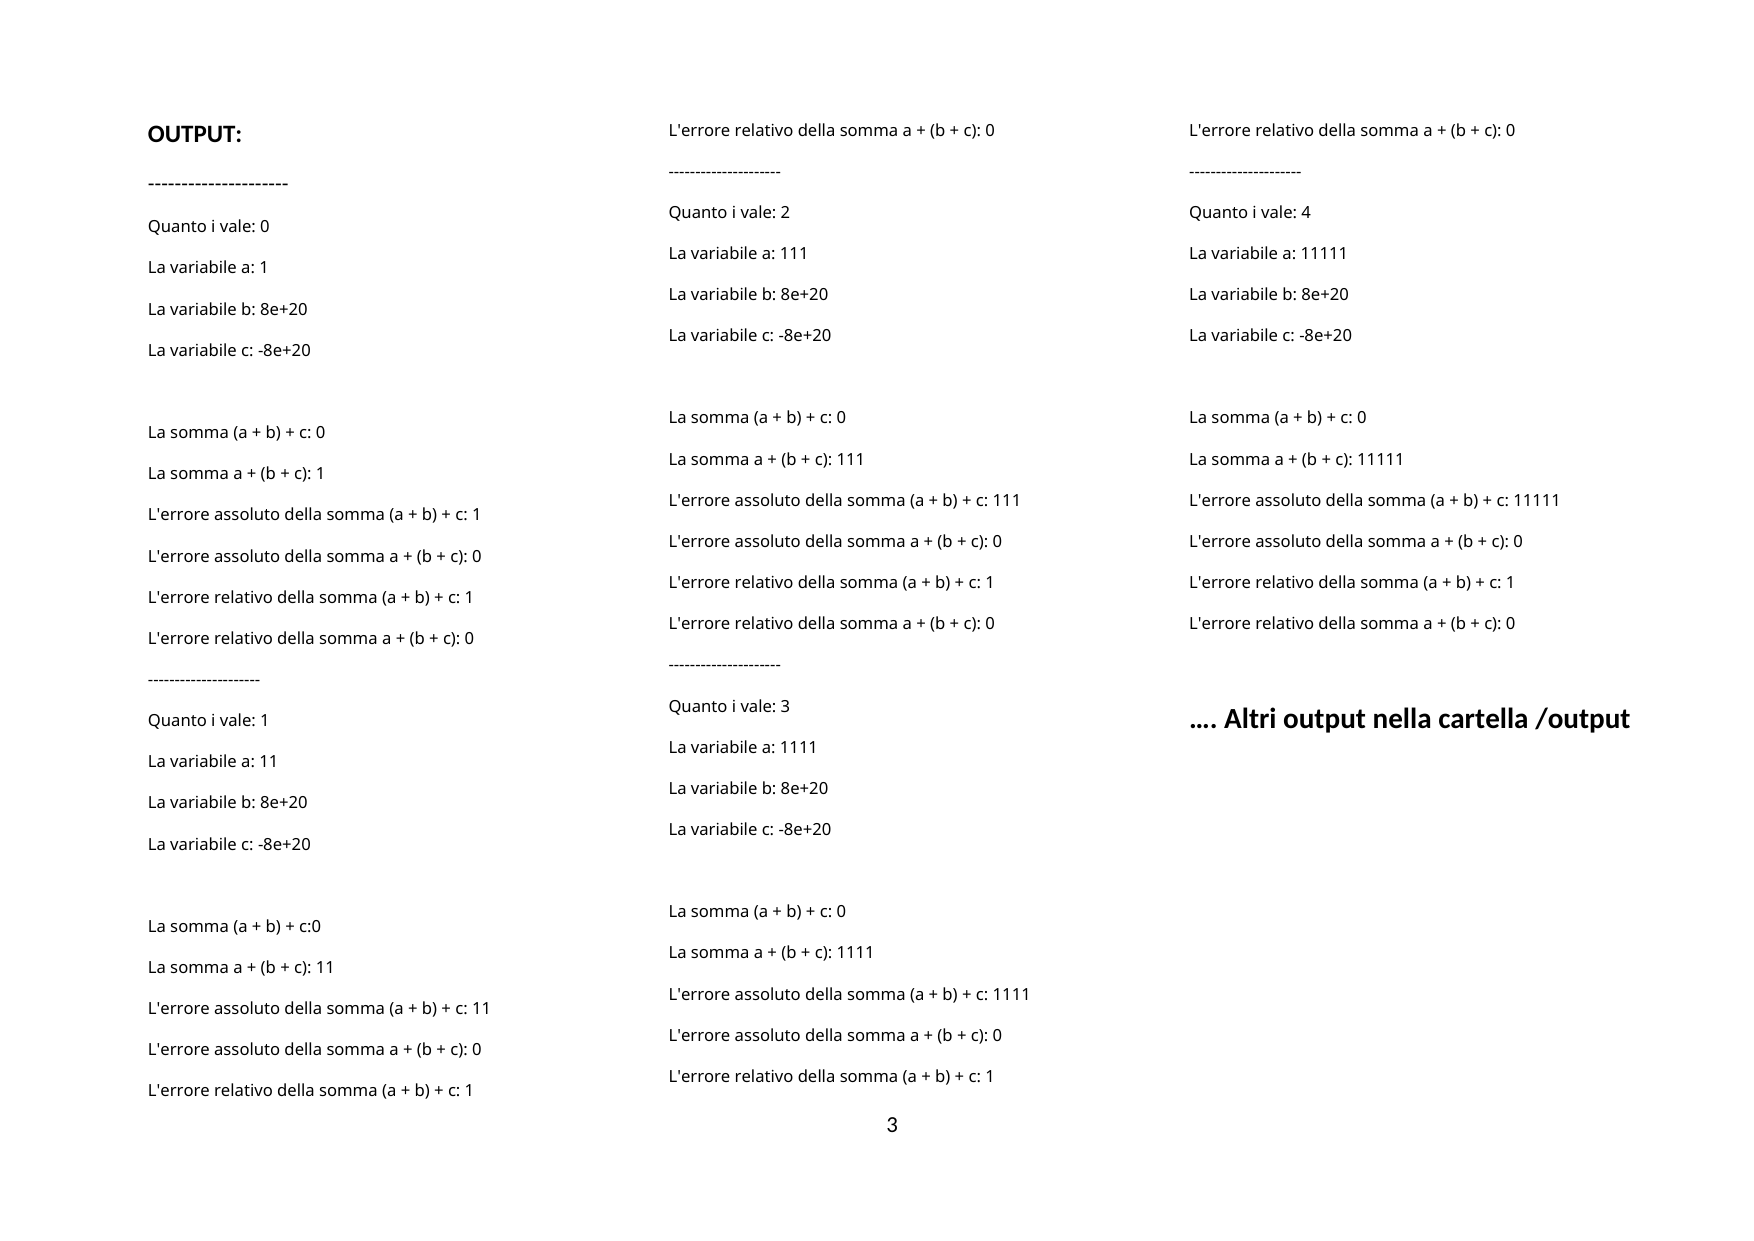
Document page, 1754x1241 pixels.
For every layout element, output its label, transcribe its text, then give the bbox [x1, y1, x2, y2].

text L'errore assoluto della somma (a + b) + c: 1 [148, 503, 594, 526]
text L'errore assoluto della somma (a + b) + c: 1111 [668, 982, 1115, 1005]
text L'errore assoluto della somma (a + b) + c: 111 [668, 488, 1115, 511]
text La somma a + (b + c): 1 [148, 462, 594, 484]
text L'errore relativo della somma (a + b) + c: 1 [668, 571, 1115, 593]
text L'errore assoluto della somma a + (b + c): 0 [148, 1038, 594, 1061]
text La variabile b: 8e+20 [1189, 283, 1636, 305]
text L'errore assoluto della somma a + (b + c): 0 [1189, 529, 1636, 552]
text L'errore assoluto della somma a + (b + c): 0 [668, 529, 1115, 552]
text L'errore relativo della somma (a + b) + c: 1 [148, 1079, 594, 1102]
text La variabile c: -8e+20 [668, 818, 1115, 840]
text Quanto i vale: 1 [148, 709, 594, 731]
text Quanto i vale: 0 [148, 215, 594, 238]
text L'errore relativo della somma a + (b + c): 0 [148, 626, 594, 649]
text La variabile a: 1111 [668, 735, 1115, 758]
text OUTPUT: [148, 118, 594, 149]
text L'errore assoluto della somma a + (b + c): 0 [148, 544, 594, 567]
text La variabile b: 8e+20 [148, 297, 594, 320]
text Quanto i vale: 2 [668, 200, 1115, 223]
text L'errore assoluto della somma (a + b) + c: 11111 [1189, 488, 1636, 511]
text --------------------- [668, 653, 1115, 676]
text La variabile c: -8e+20 [668, 324, 1115, 347]
text La variabile c: -8e+20 [148, 832, 594, 855]
text La somma a + (b + c): 1111 [668, 941, 1115, 964]
text L'errore relativo della somma a + (b + c): 0 [1189, 118, 1636, 141]
text La variabile c: -8e+20 [1189, 324, 1636, 347]
text L'errore relativo della somma (a + b) + c: 1 [668, 1064, 1115, 1087]
text La somma a + (b + c): 11 [148, 956, 594, 978]
text La variabile c: -8e+20 [148, 338, 594, 361]
text L'errore assoluto della somma a + (b + c): 0 [668, 1023, 1115, 1046]
text Quanto i vale: 3 [668, 694, 1115, 717]
text La variabile b: 8e+20 [148, 791, 594, 814]
text --------------------- [148, 668, 594, 690]
text --------------------- [1189, 159, 1636, 182]
text La variabile a: 11111 [1189, 242, 1636, 264]
text La variabile a: 111 [668, 242, 1115, 264]
text La somma (a + b) + c:0 [148, 914, 594, 937]
text L'errore relativo della somma (a + b) + c: 1 [1189, 571, 1636, 593]
text La somma (a + b) + c: 0 [1189, 406, 1636, 429]
text L'errore relativo della somma (a + b) + c: 1 [148, 585, 594, 608]
text L'errore relativo della somma a + (b + c): 0 [1189, 612, 1636, 634]
text La somma (a + b) + c: 0 [668, 406, 1115, 429]
text La variabile b: 8e+20 [668, 776, 1115, 799]
text …. Altri output nella cartella /output [1189, 700, 1636, 736]
text La variabile a: 1 [148, 256, 594, 279]
text La variabile a: 11 [148, 750, 594, 773]
text Quanto i vale: 4 [1189, 200, 1636, 223]
text La somma (a + b) + c: 0 [148, 421, 594, 443]
text La somma a + (b + c): 11111 [1189, 447, 1636, 470]
text La variabile b: 8e+20 [668, 283, 1115, 305]
text La somma a + (b + c): 111 [668, 447, 1115, 470]
text --------------------- [148, 168, 594, 196]
text L'errore relativo della somma a + (b + c): 0 [668, 118, 1115, 141]
text L'errore relativo della somma a + (b + c): 0 [668, 612, 1115, 634]
text L'errore assoluto della somma (a + b) + c: 11 [148, 997, 594, 1019]
text La somma (a + b) + c: 0 [668, 900, 1115, 923]
text --------------------- [668, 159, 1115, 182]
